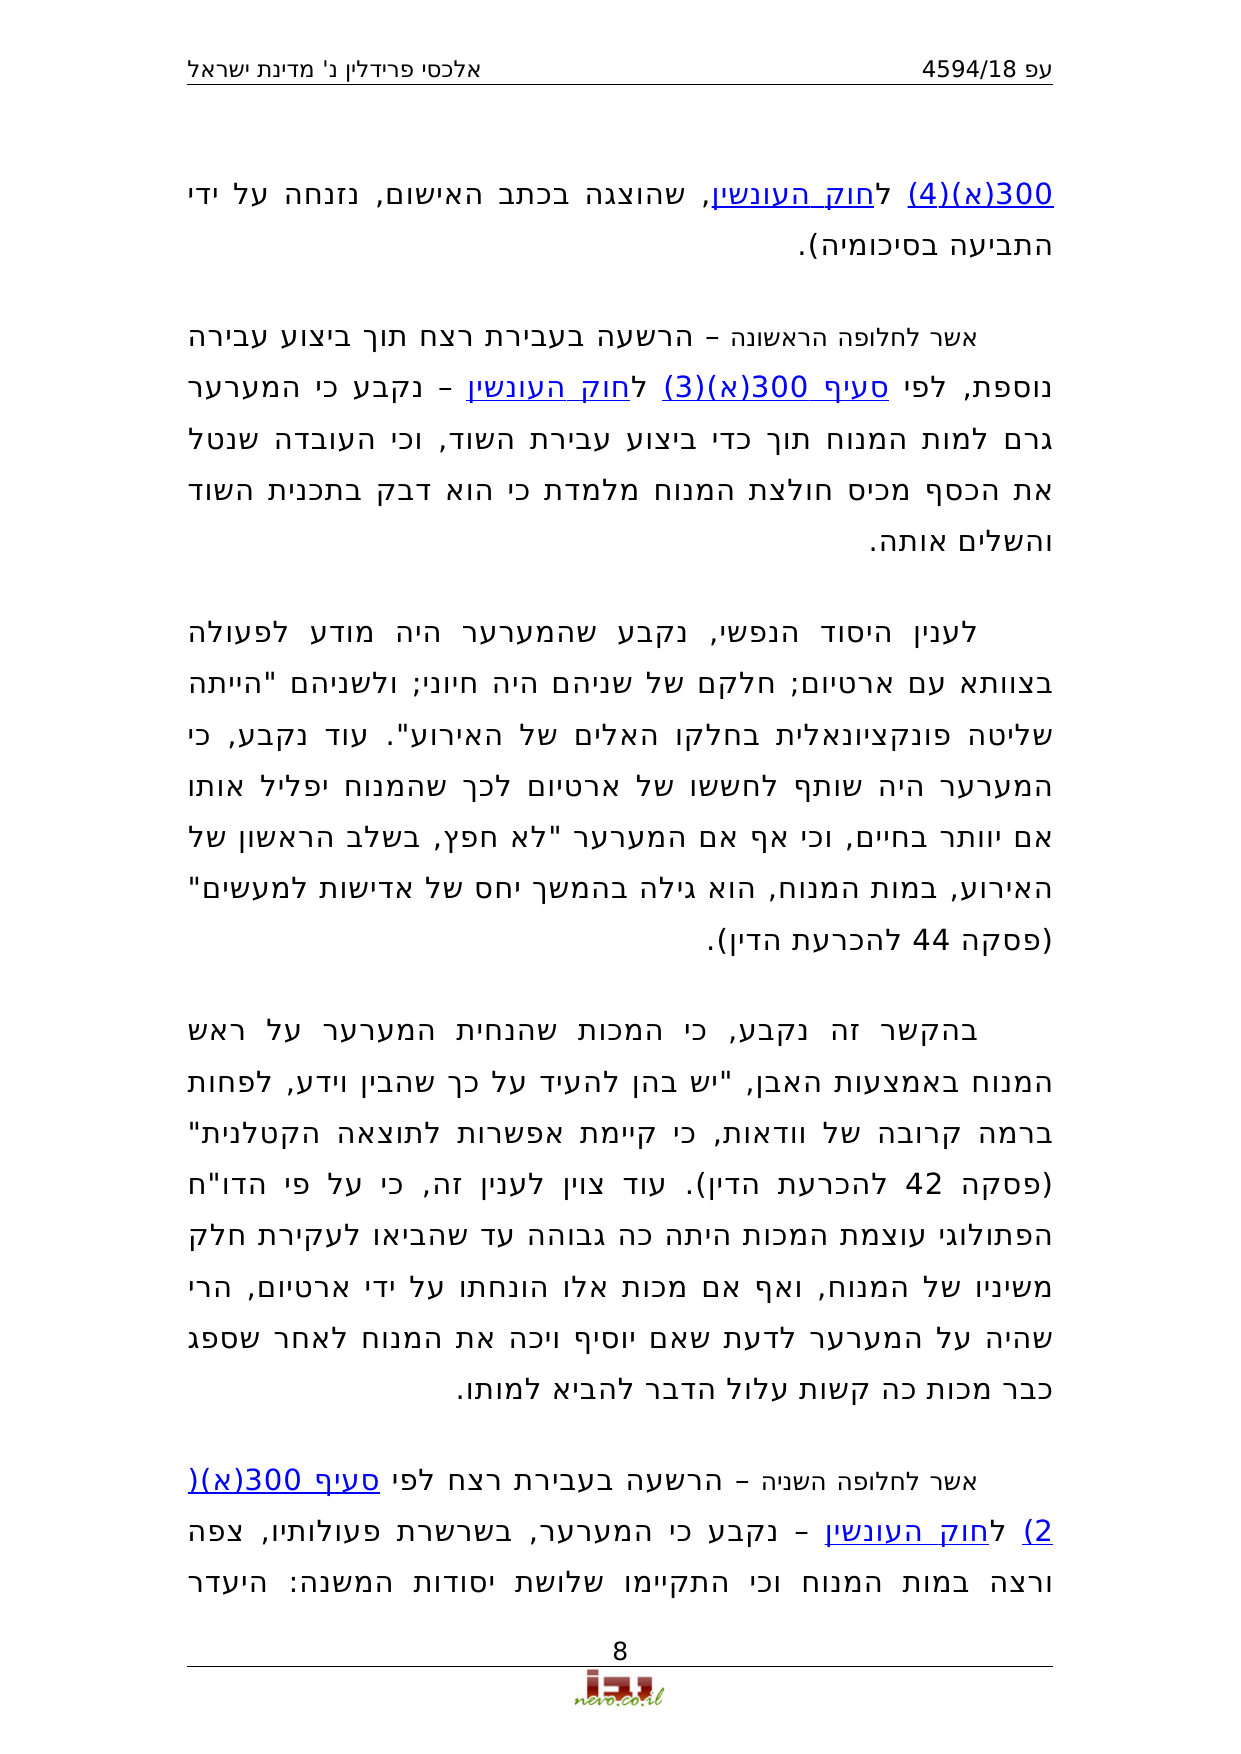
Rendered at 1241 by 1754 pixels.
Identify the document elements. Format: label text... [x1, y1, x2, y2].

text אשר לחלופה הראשונה – הרשעה בעבירת רצח תוך ביצוע עבירה נוספת, לפי סעיף 300(א)(3) לחוק העונשין – נקבע כי המערער גרם למות המנוח תוך כדי ביצוע עבירת השוד, וכי העובדה שנטל את הכסף מכיס חולצת המנוח מלמדת כי הוא דבק בתכנית השוד והשלים אותה. [187, 319, 1053, 558]
text לענין היסוד הנפשי, נקבע שהמערער היה מודע לפעולה בצוותא עם ארטיום; חלקם של שניהם היה חיוני; ולשניהם "הייתה שליטה פונקציונאלית בחלקו האלים של האירוע". עוד נקבע, כי המערער היה שותף לחששו של ארטיום לכך שהמנוח יפליל אותו אם יוותר בחיים, וכי אף אם המערער "לא חפץ, בשלב הראשון של האירוע, במות המנוח, הוא גילה בהמשך יחס של אדישות למעשים" (פסקה 44 להכרעת הדין). [187, 615, 1053, 957]
picture [574, 1669, 666, 1707]
text בהקשר זה נקבע, כי המכות שהנחית המערער על ראש המנוח באמצעות האבן, "יש בהן להעיד על כך שהבין וידע, לפחות ברמה קרובה של וודאות, כי קיימת אפשרות לתוצאה הקטלנית" (פסקה 42 להכרעת הדין). עוד צוין לענין זה, כי על פי הדו"ח הפתולוגי עוצמת המכות היתה כה גבוהה עד שהביאו לעקירת חלק משיניו של המנוח, ואף אם מכות אלו הונחתו על ידי ארטיום, הרי שהיה על המערער לדעת שאם יוסיף ויכה את המנוח לאחר שספג כבר מכות כה קשות עלול הדבר להביא למותו. [187, 1013, 1053, 1406]
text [187, 1463, 1053, 1600]
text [187, 177, 1053, 263]
